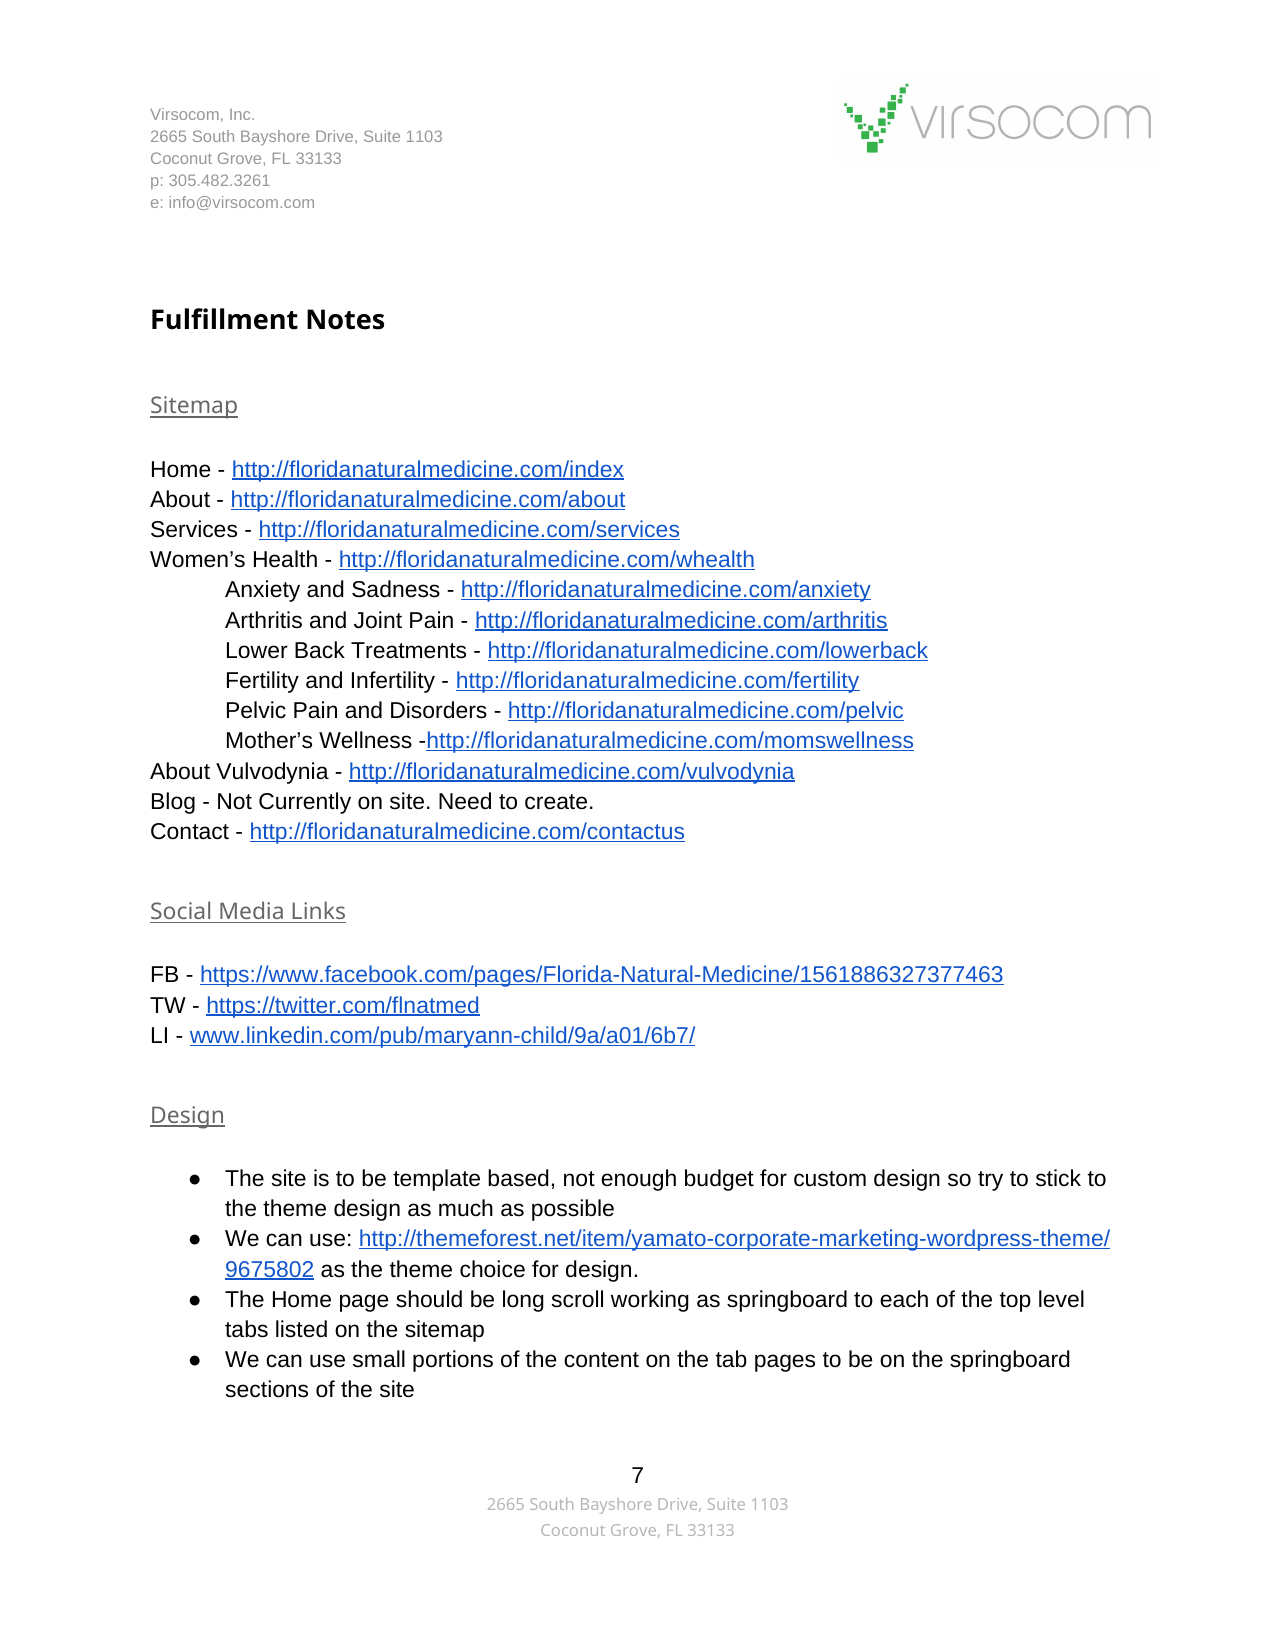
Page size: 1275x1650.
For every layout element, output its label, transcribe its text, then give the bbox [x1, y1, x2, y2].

text About Vulvodynia - http://floridanaturalmedicine.com/vulvodynia [150, 758, 1125, 784]
text Home - http://floridanaturalmedicine.com/index [150, 456, 1125, 482]
text About - http://floridanaturalmedicine.com/about [150, 486, 1125, 512]
text FB - https://www.facebook.com/pages/Florida-Natural-Medicine/1561886327377463 [150, 961, 1125, 988]
text Pelvic Pain and Disorders - http://floridanaturalmedicine.com/pelvic [150, 697, 1125, 724]
list The site is to be template based, not enough budget for custom design so try to stick to the theme design as much as possible [188, 1165, 1125, 1222]
list We can use small portions of the content on the tab pages to be on the springboard sections of the site [188, 1346, 1125, 1403]
text Women’s Health - http://floridanaturalmedicine.com/whealth [150, 546, 1125, 573]
text Services - http://floridanaturalmedicine.com/services [150, 516, 1125, 542]
text Lower Back Treatments - http://floridanaturalmedicine.com/lowerback [150, 637, 1125, 663]
subtitle Sitemap [150, 389, 1125, 421]
text Blog - Not Currently on site. Need to create. [150, 788, 1125, 814]
picture [836, 75, 1161, 165]
text Contact - http://floridanaturalmedicine.com/contactus [150, 818, 1125, 844]
text LI - www.linkedin.com/pub/maryann-child/9a/a01/6b7/ [150, 1022, 1125, 1048]
list We can use: http://themeforest.net/item/yamato-corporate-marketing-wordpress-theme/9675802 as the theme choice for design. [188, 1225, 1125, 1282]
text Fertility and Infertility - http://floridanaturalmedicine.com/fertility [150, 667, 1125, 693]
text TW - https://twitter.com/flnatmed [150, 992, 1125, 1018]
subtitle Social Media Links [150, 895, 1125, 926]
list The Home page should be long scroll working as springboard to each of the top level tabs listed on the sitemap [188, 1286, 1125, 1342]
text Anxiety and Sadness - http://floridanaturalmedicine.com/anxiety [150, 576, 1125, 603]
subtitle Fulfillment Notes [150, 300, 1125, 337]
subtitle Design [150, 1099, 1125, 1130]
text Arthritis and Joint Pain - http://floridanaturalmedicine.com/arthritis [150, 607, 1125, 633]
text Mother’s Wellness -http://floridanaturalmedicine.com/momswellness [150, 727, 1125, 754]
